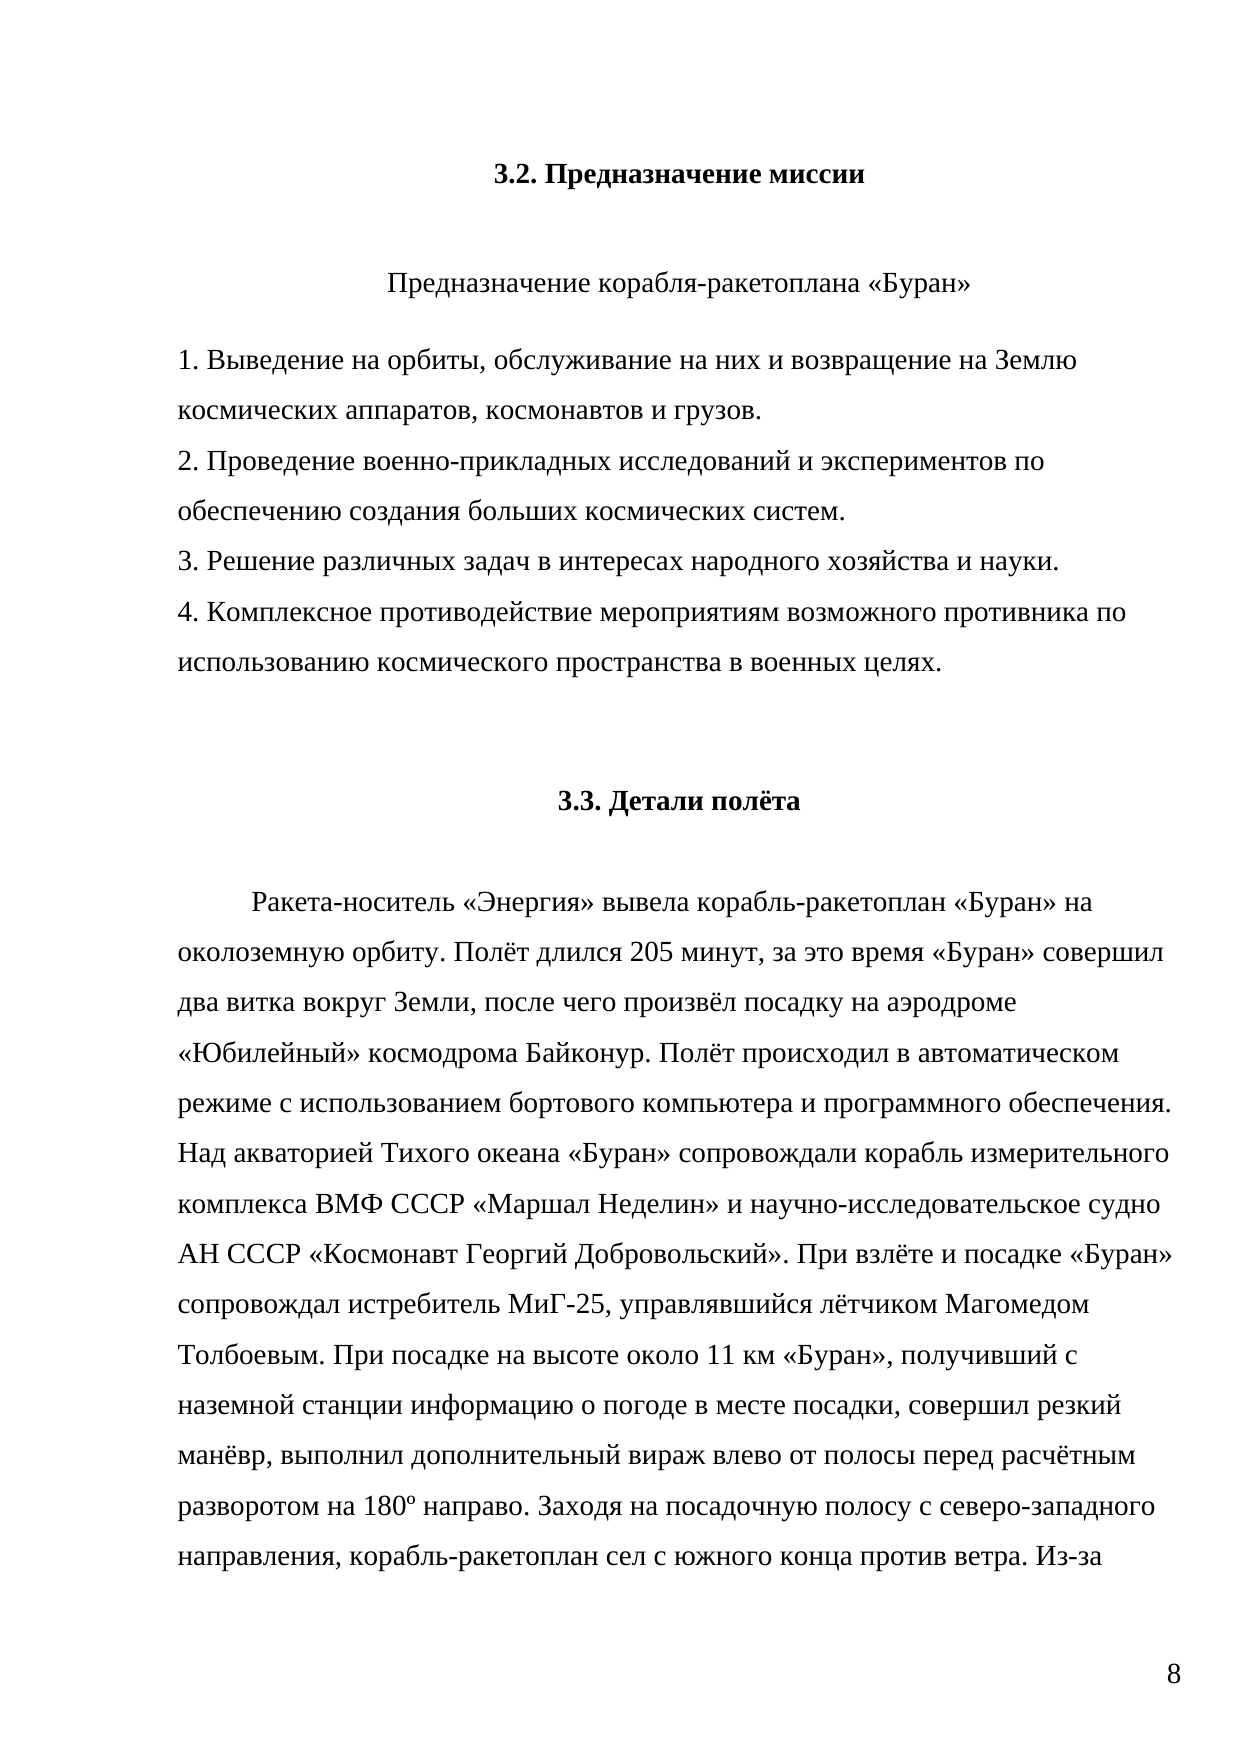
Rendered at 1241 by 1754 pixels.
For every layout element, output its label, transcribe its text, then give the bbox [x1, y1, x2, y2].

text 3. Решение различных задач в интересах народного хозяйства и науки. [177, 543, 1181, 577]
text 4. Комплексное противодействие мероприятиям возможного противника по использованию космического пространства в военных целях. [177, 594, 1181, 677]
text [177, 884, 1181, 1572]
text 1. Выведение на орбиты, обслуживание на них и возвращение на Землю космических аппаратов, космонавтов и грузов. [177, 342, 1181, 426]
subtitle 3.2. Предназначение миссии [177, 157, 1181, 190]
text Предназначение корабля-ракетоплана «Буран» [177, 265, 1181, 298]
subtitle 3.3. Детали полёта [177, 783, 1181, 817]
text 2. Проведение военно-прикладных исследований и экспериментов по обеспечению создания больших космических систем. [177, 443, 1181, 527]
